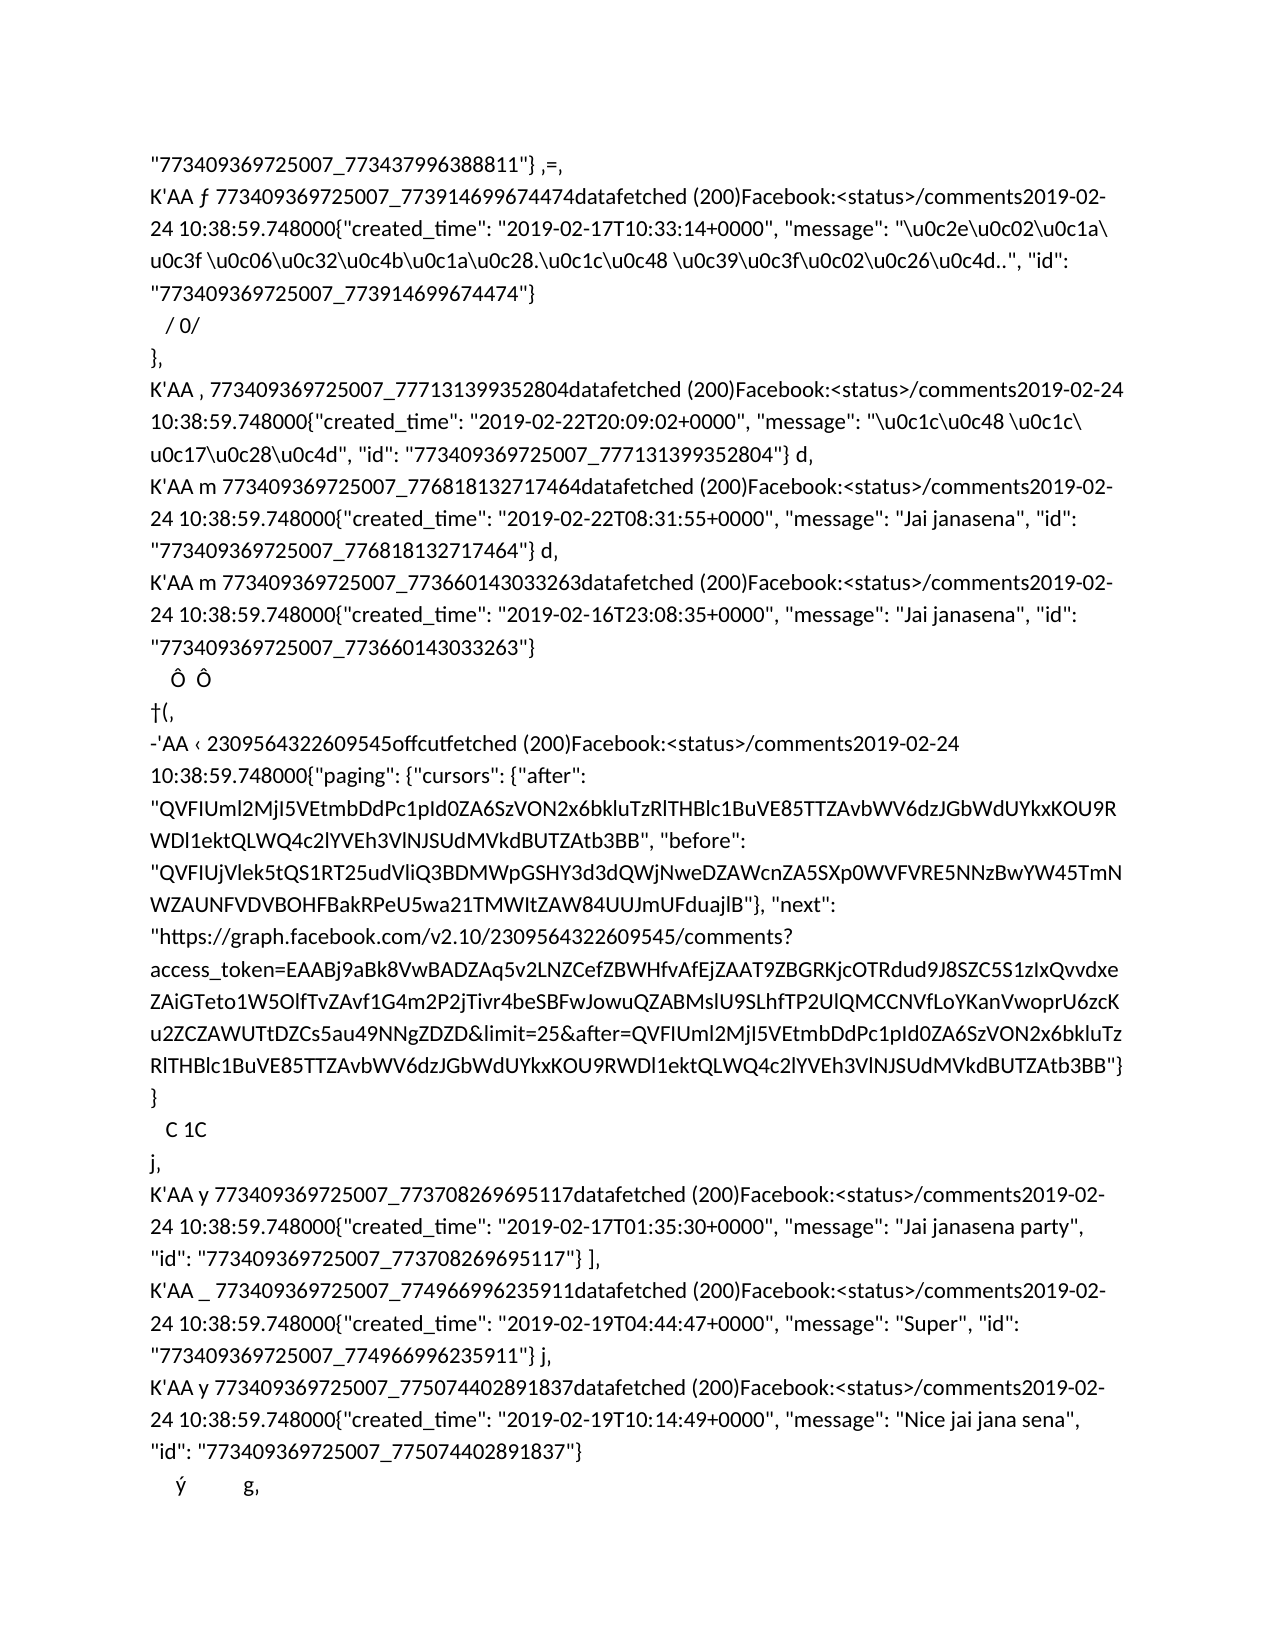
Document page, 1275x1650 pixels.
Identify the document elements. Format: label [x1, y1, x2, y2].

text [150, 150, 1125, 1498]
